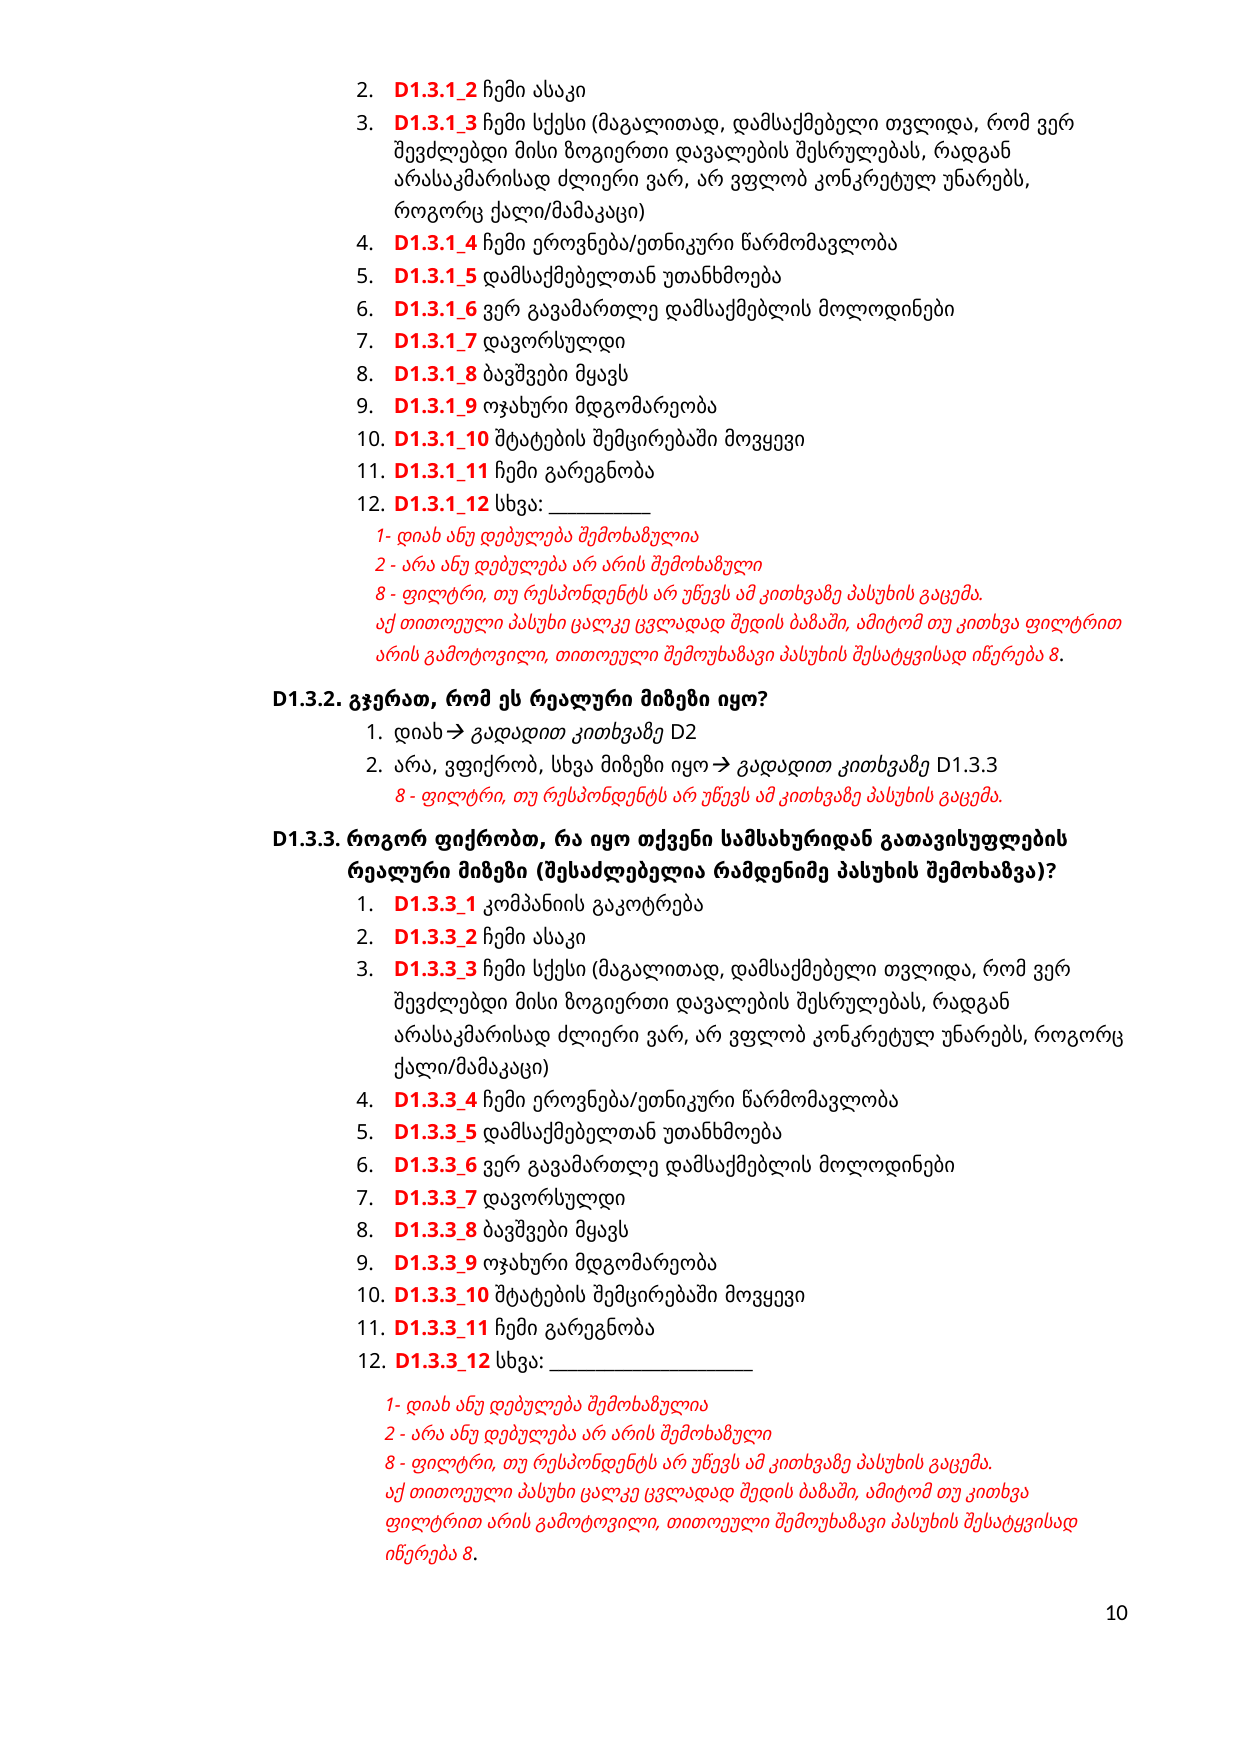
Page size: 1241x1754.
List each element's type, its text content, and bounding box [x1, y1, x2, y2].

list D1.3.1_6 ვერ გავამართლე დამსაქმებლის მოლოდინები [356, 294, 1128, 322]
subtitle D1.3.2. გჯერათ, რომ ეს რეალური მიზეზი იყო? [272, 684, 1128, 713]
list D1.3.1_5 დამსაქმებელთან უთანხმოება [356, 261, 1128, 289]
list D1.3.3_3 ჩემი სქესი (მაგალითად, დამსაქმებელი თვლიდა, რომ ვერ შევძლებდი მისი ზოგიერთი დავალების შესრულებას, რადგან არასაკმარისად ძლიერი ვარ, არ ვფლობ კონკრეტულ უნარებს, როგორც ქალი/მამაკაცი) [356, 954, 1128, 1081]
list D1.3.3_5 დამსაქმებელთან უთანხმოება [356, 1117, 1128, 1146]
text 8 - ფილტრი, თუ რესპონდენტს არ უწევს ამ კითხვაზე პასუხის გაცემა. [384, 1449, 1128, 1475]
subtitle D1.3.3. როგორ ფიქრობთ, რა იყო თქვენი სამსახურიდან გათავისუფლების რეალური მიზეზი (შესაძლებელია რამდენიმე პასუხის შემოხაზვა)? [272, 824, 1128, 885]
list D1.3.3_4 ჩემი ეროვნება/ეთნიკური წარმომავლობა [356, 1085, 1128, 1113]
list 8 - ფილტრი, თუ რესპონდენტს არ უწევს ამ კითხვაზე პასუხის გაცემა. [394, 782, 1128, 808]
list D1.3.3_1 კომპანიის გაკოტრება [356, 889, 1128, 918]
list D1.3.1_12 სხვა: ___________ [356, 489, 1128, 518]
list D1.3.1_3 ჩემი სქესი (მაგალითად, დამსაქმებელი თვლიდა, რომ ვერ შევძლებდი მისი ზოგიერთი დავალების შესრულებას, რადგან არასაკმარისად ძლიერი ვარ, არ ვფლობ კონკრეტულ უნარებს, როგორც ქალი/მამაკაცი) [356, 108, 1128, 224]
text 1- დიახ ანუ დებულება შემოხაზულია [384, 1391, 1128, 1416]
list D1.3.3_11 ჩემი გარეგნობა [356, 1313, 1128, 1342]
list D1.3.3_6 ვერ გავამართლე დამსაქმებლის მოლოდინები [356, 1150, 1128, 1178]
list D1.3.3_10 შტატების შემცირებაში მოვყევი [356, 1281, 1128, 1309]
list D1.3.3_8 ბავშვები მყავს [356, 1215, 1128, 1244]
list D1.3.3_2 ჩემი ასაკი [356, 922, 1128, 950]
list D1.3.1_10 შტატების შემცირებაში მოვყევი [356, 424, 1128, 452]
text 2 - არა ანუ დებულება არ არის შემოხაზული [384, 1420, 1128, 1446]
text 2 - არა ანუ დებულება არ არის შემოხაზული [375, 551, 1128, 577]
list D1.3.1_2 ჩემი ასაკი [356, 75, 1128, 103]
list D1.3.1_4 ჩემი ეროვნება/ეთნიკური წარმომავლობა [356, 228, 1128, 257]
list D1.3.3_12 სხვა: ______________________ [357, 1346, 1128, 1374]
list D1.3.1_7 დავორსულდი [356, 326, 1128, 355]
list არა, ვფიქრობ, სხვა მიზეზი იყო გადადით კითხვაზე D1.3.3 [366, 750, 1128, 778]
list D1.3.1_11 ჩემი გარეგნობა [356, 457, 1128, 485]
text აქ თითოეული პასუხი ცალკე ცვლადად შედის ბაზაში, ამიტომ თუ კითხვა ფილტრით არის გამოტოვილი, თითოეული შემოუხაზავი პასუხის შესატყვისად იწერება 8. [375, 610, 1128, 668]
list D1.3.3_9 ოჯახური მდგომარეობა [356, 1248, 1128, 1276]
text აქ თითოეული პასუხი ცალკე ცვლადად შედის ბაზაში, ამიტომ თუ კითხვა ფილტრით არის გამოტოვილი, თითოეული შემოუხაზავი პასუხის შესატყვისად იწერება 8. [384, 1479, 1128, 1566]
text 1- დიახ ანუ დებულება შემოხაზულია [375, 522, 1128, 547]
list D1.3.1_9 ოჯახური მდგომარეობა [356, 391, 1128, 420]
list D1.3.1_8 ბავშვები მყავს [356, 359, 1128, 387]
text 8 - ფილტრი, თუ რესპონდენტს არ უწევს ამ კითხვაზე პასუხის გაცემა. [375, 580, 1128, 606]
list D1.3.3_7 დავორსულდი [356, 1183, 1128, 1211]
list დიახ გადადით კითხვაზე D2 [366, 717, 1128, 746]
